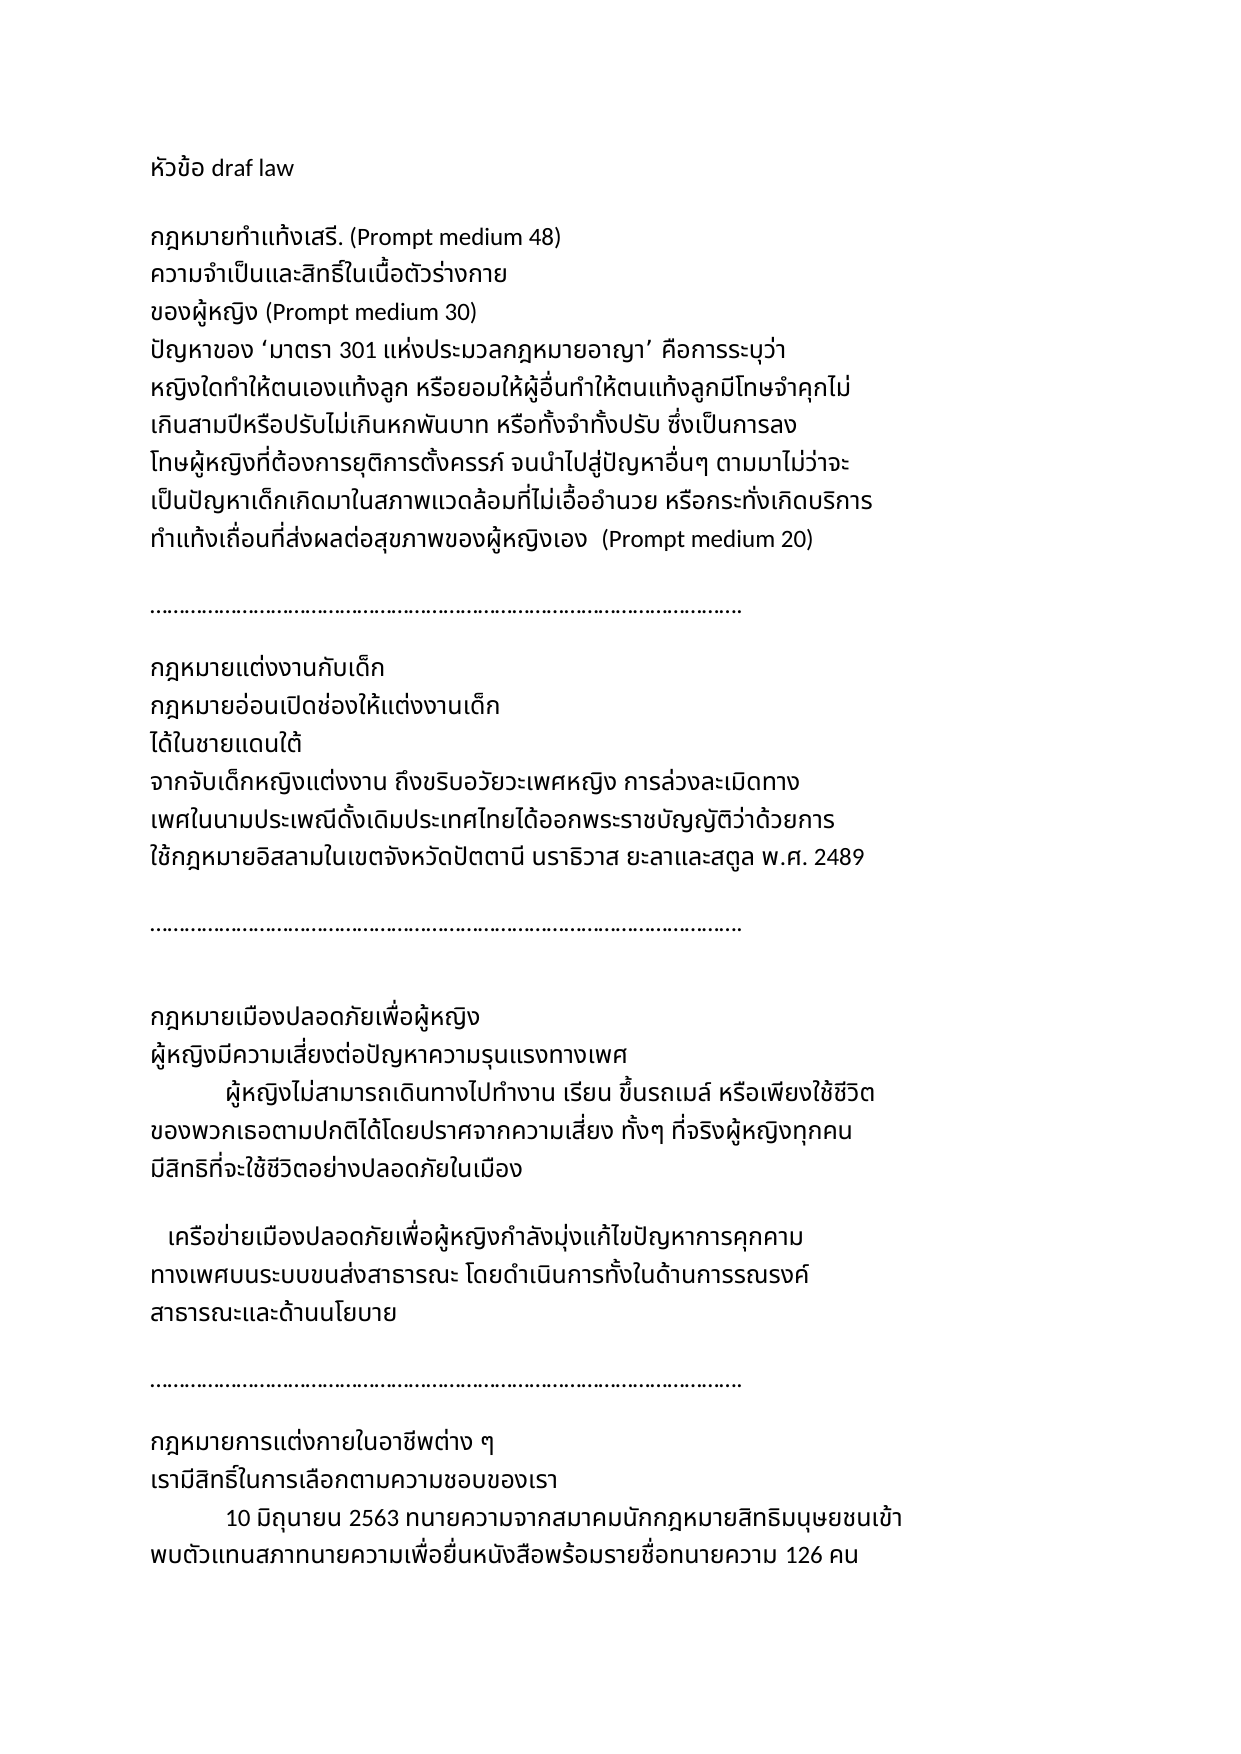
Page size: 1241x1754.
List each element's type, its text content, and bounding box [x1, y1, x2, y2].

text ปัญหาของ ‘มาตรา 301 แห่งประมวลกฎหมายอาญา’ คือการระบุว่า [150, 332, 1090, 369]
text กฎหมายอ่อนเปิดช่องให้แต่งงานเด็ก [150, 688, 1090, 726]
text พบตัวแทนสภาทนายความเพื่อยื่นหนังสือพร้อมรายชื่อทนายความ 126 คน [150, 1537, 1090, 1575]
text กฎหมายการแต่งกายในอาชีพต่าง ๆ [150, 1424, 1090, 1462]
text หัวข้อ draf law [150, 150, 1090, 188]
text ของผู้หญิง (Prompt medium 30) [150, 294, 1090, 332]
text สาธารณะและด้านนโยบาย [150, 1294, 1090, 1332]
text กฎหมายทำแท้งเสรี. (Prompt medium 48) [150, 218, 1090, 256]
text เพศในนามประเพณีดั้งเดิมประเทศไทยได้ออกพระราชบัญญัติว่าด้วยการ [150, 801, 1090, 839]
text 10 มิถุนายน 2563 ทนายความจากสมาคมนักกฎหมายสิทธิมนุษยชนเข้า [150, 1499, 1090, 1537]
text เป็นปัญหาเด็กเกิดมาในสภาพแวดล้อมที่ไม่เอื้ออำนวย หรือกระทั่งเกิดบริการ [150, 483, 1090, 521]
text มีสิทธิที่จะใช้ชีวิตอย่างปลอดภัยในเมือง [150, 1150, 1090, 1188]
text ของพวกเธอตามปกติได้โดยปราศจากความเสี่ยง ทั้งๆ ที่จริงผู้หญิงทุกคน [150, 1113, 1090, 1150]
text หญิงใดทําให้ตนเองแท้งลูก หรือยอมให้ผู้อื่นทําให้ตนแท้งลูกมีโทษจําคุกไม่ [150, 369, 1090, 407]
text เครือข่ายเมืองปลอดภัยเพื่อผู้หญิงกำลังมุ่งแก้ไขปัญหาการคุกคาม [150, 1219, 1090, 1257]
text จากจับเด็กหญิงแต่งงาน ถึงขริบอวัยวะเพศหญิง การล่วงละเมิดทาง [150, 764, 1090, 801]
text ใช้กฎหมายอิสลามในเขตจังหวัดปัตตานี นราธิวาส ยะลาและสตูล พ.ศ. 2489 [150, 839, 1090, 877]
text …………………………………………………………………………………………. [150, 908, 1090, 938]
text ผู้หญิงมีความเสี่ยงต่อปัญหาความรุนแรงทางเพศ [150, 1037, 1090, 1075]
text ผู้หญิงไม่สามารถเดินทางไปทำงาน เรียน ขึ้นรถเมล์ หรือเพียงใช้ชีวิต [150, 1075, 1090, 1113]
text ความจำเป็นและสิทธิ์ในเนื้อตัวร่างกาย [150, 256, 1090, 294]
text โทษผู้หญิงที่ต้องการยุติการตั้งครรภ์ จนนำไปสู่ปัญหาอื่นๆ ตามมาไม่ว่าจะ [150, 445, 1090, 483]
text ทำแท้งเถื่อนที่ส่งผลต่อสุขภาพของผู้หญิงเอง (Prompt medium 20) [150, 521, 1090, 559]
text เรามีสิทธิ์ในการเลือกตามความชอบของเรา [150, 1462, 1090, 1499]
text ได้ในชายแดนใต้ [150, 726, 1090, 764]
text …………………………………………………………………………………………. [150, 1363, 1090, 1393]
text …………………………………………………………………………………………. [150, 589, 1090, 620]
text ทางเพศบนระบบขนส่งสาธารณะ โดยดำเนินการทั้งในด้านการรณรงค์ [150, 1257, 1090, 1294]
text เกินสามปีหรือปรับไม่เกินหกพันบาท หรือทั้งจําทั้งปรับ ซึ่งเป็นการลง [150, 407, 1090, 445]
text กฎหมายแต่งงานกับเด็ก [150, 650, 1090, 688]
text กฎหมายเมืองปลอดภัยเพื่อผู้หญิง [150, 999, 1090, 1037]
